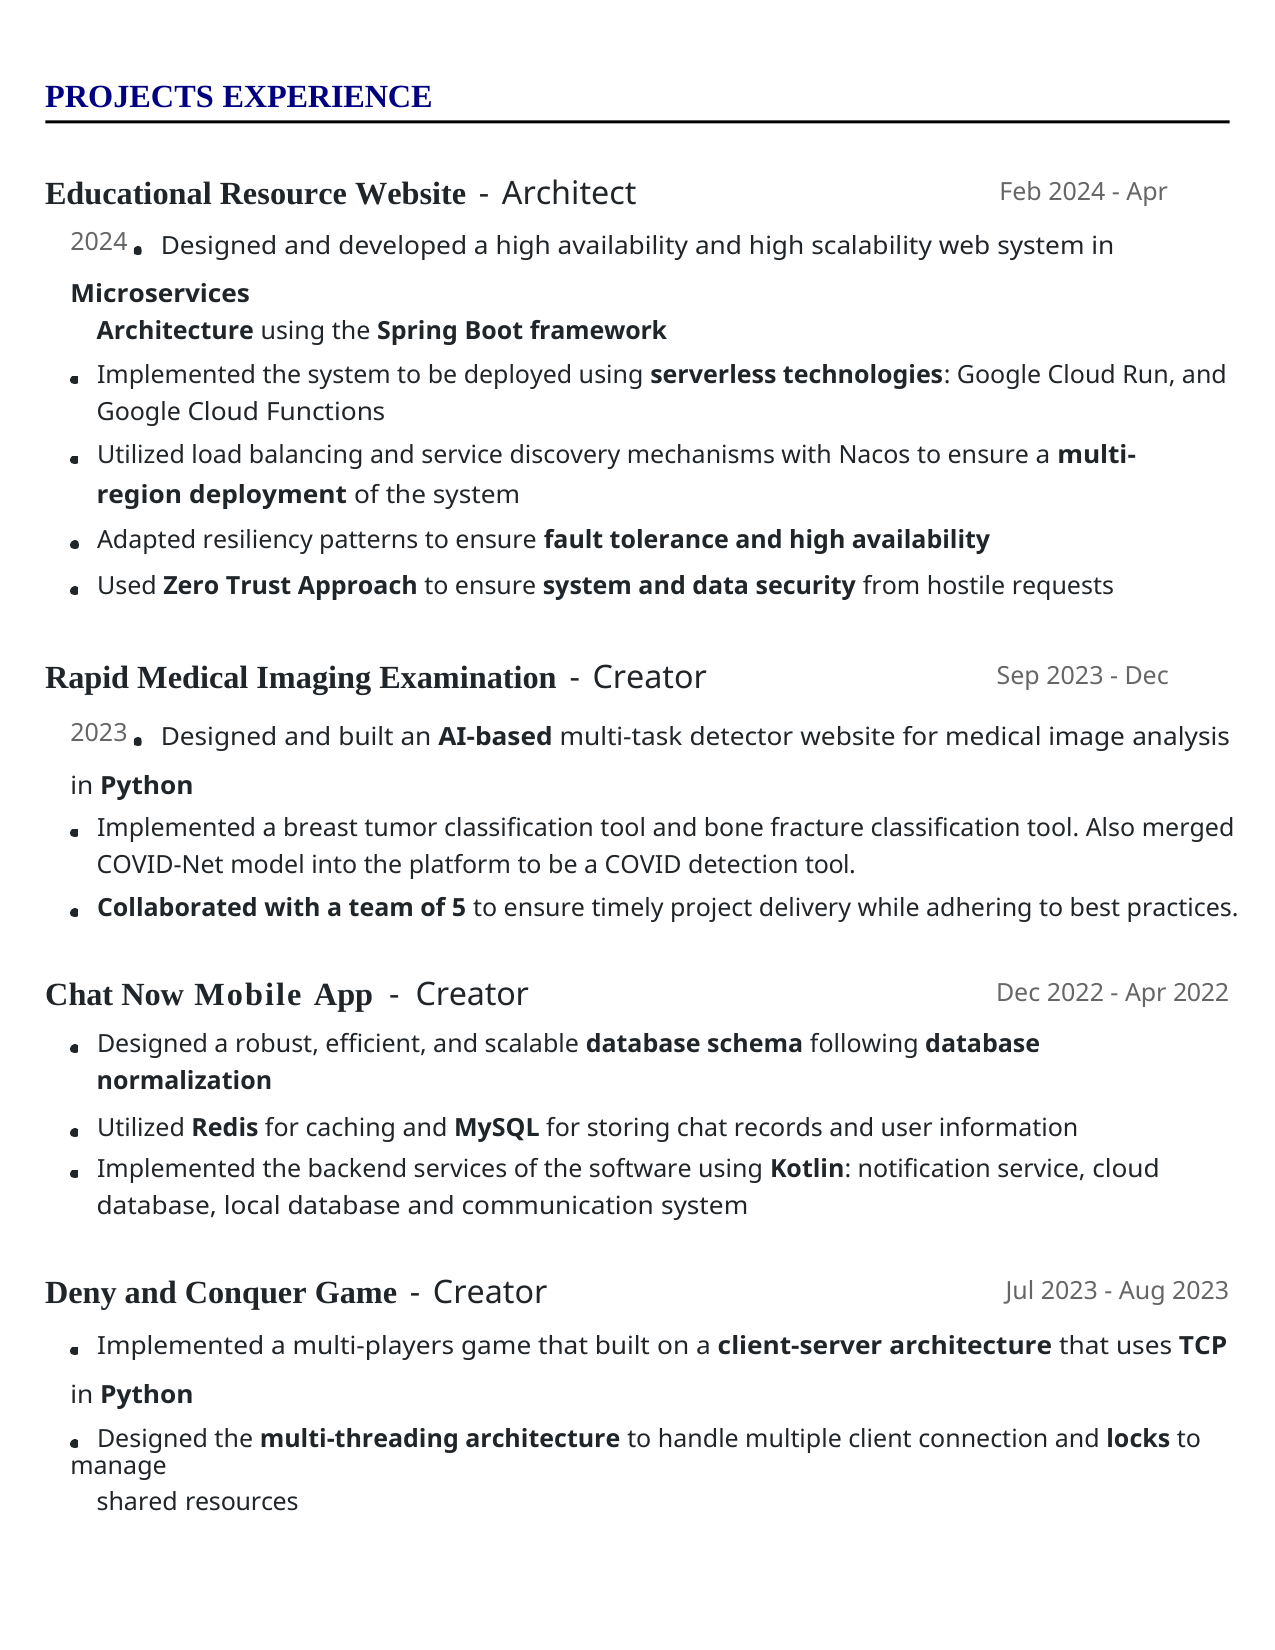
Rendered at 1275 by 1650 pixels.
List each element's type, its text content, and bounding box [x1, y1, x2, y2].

picture [70, 586, 78, 595]
text Implemented the system to be deployed using serverless technologies: Google Cloud Run, and Google Cloud Functions [70, 357, 1242, 428]
text Utilized Redis for caching and MySQL for storing chat records and user information [70, 1110, 1216, 1144]
text Deny and Conquer Game - Creator Jul 2023 - Aug 2023 Implemented a multi-players game that built on a client-server architecture that uses TCP in Python [45, 1269, 1230, 1411]
text Designed the multi-threading architecture to handle multiple client connection and locks to manage [70, 1425, 1242, 1480]
text Architecture using the Spring Boot framework [96, 312, 1242, 346]
picture [70, 456, 78, 464]
picture [70, 1347, 78, 1355]
picture [133, 737, 142, 746]
text Used Zero Trust Approach to ensure system and data security from hostile requests [70, 567, 1216, 602]
picture [133, 246, 142, 255]
text COVID-Net model into the platform to be a COVID detection tool. [96, 846, 1242, 881]
picture [70, 908, 78, 917]
picture [70, 376, 78, 384]
text Utilized load balancing and service discovery mechanisms with Nacos to ensure a multi-region deployment of the system [70, 437, 1216, 510]
picture [70, 829, 78, 837]
text Designed a robust, efficient, and scalable database schema following database normalization [70, 1026, 1216, 1096]
picture [70, 1128, 78, 1137]
text Implemented the backend services of the software using Kotlin: notification service, cloud database, local database and communication system [70, 1151, 1216, 1222]
text Adapted resiliency patterns to ensure fault tolerance and high availability [70, 522, 1216, 556]
text Implemented a breast tumor classification tool and bone fracture classification tool. Also merged [70, 816, 1242, 842]
text Educational Resource Website - Architect Feb 2024 - Apr 2024 Designed and developed a high availability and high scalability web system in Microservices [45, 124, 1230, 310]
picture [70, 1170, 78, 1178]
text shared resources [96, 1483, 1242, 1517]
picture [70, 1044, 78, 1053]
text Chat Now Mobile App - Creator Dec 2022 - Apr 2022 [45, 971, 1242, 1015]
picture [70, 1439, 78, 1448]
picture [70, 540, 79, 549]
text Collaborated with a team of 5 to ensure timely project delivery while adhering to best practices. [70, 889, 1242, 924]
subtitle PROJECTS EXPERIENCE [45, 78, 1242, 115]
text Rapid Medical Imaging Examination - Creator Sep 2023 - Dec 2023 Designed and built an AI-based multi-task detector website for medical image analysis in Python [45, 654, 1230, 802]
